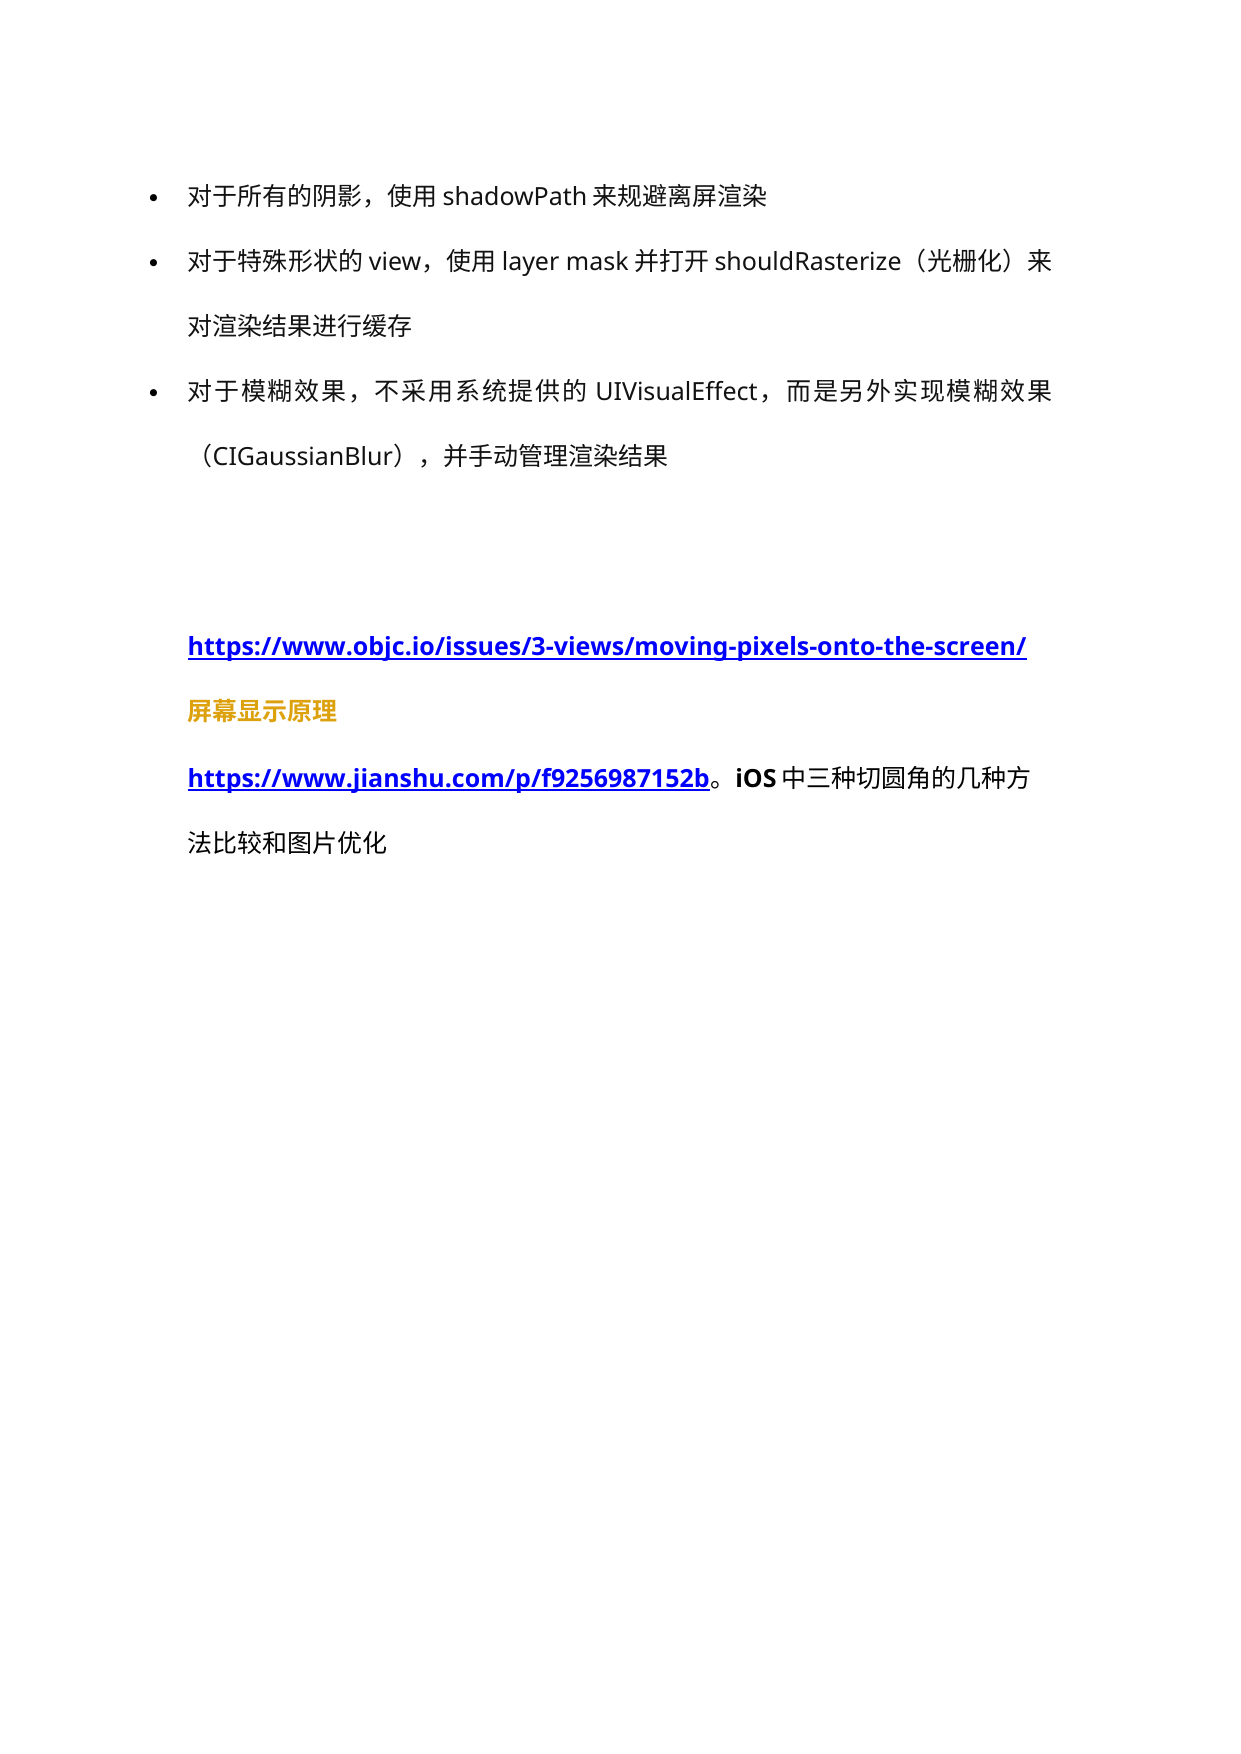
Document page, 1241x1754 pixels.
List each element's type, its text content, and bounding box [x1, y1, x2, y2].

list 对于特殊形状的view，使用layer mask并打开shouldRasterize（光栅化）来对渲染结果进行缓存 [150, 227, 1053, 357]
list 对于模糊效果，不采用系统提供的UIVisualEffect，而是另外实现模糊效果（CIGaussianBlur），并手动管理渲染结果 [150, 357, 1053, 487]
text https://www.objc.io/issues/3-views/moving-pixels-onto-the-screen/ 屏幕显示原理 [187, 614, 1053, 744]
list 对于所有的阴影，使用shadowPath来规避离屏渲染 [150, 162, 1053, 227]
text https://www.jianshu.com/p/f9256987152b。iOS中三种切圆角的几种方法比较和图片优化 [187, 744, 1053, 874]
